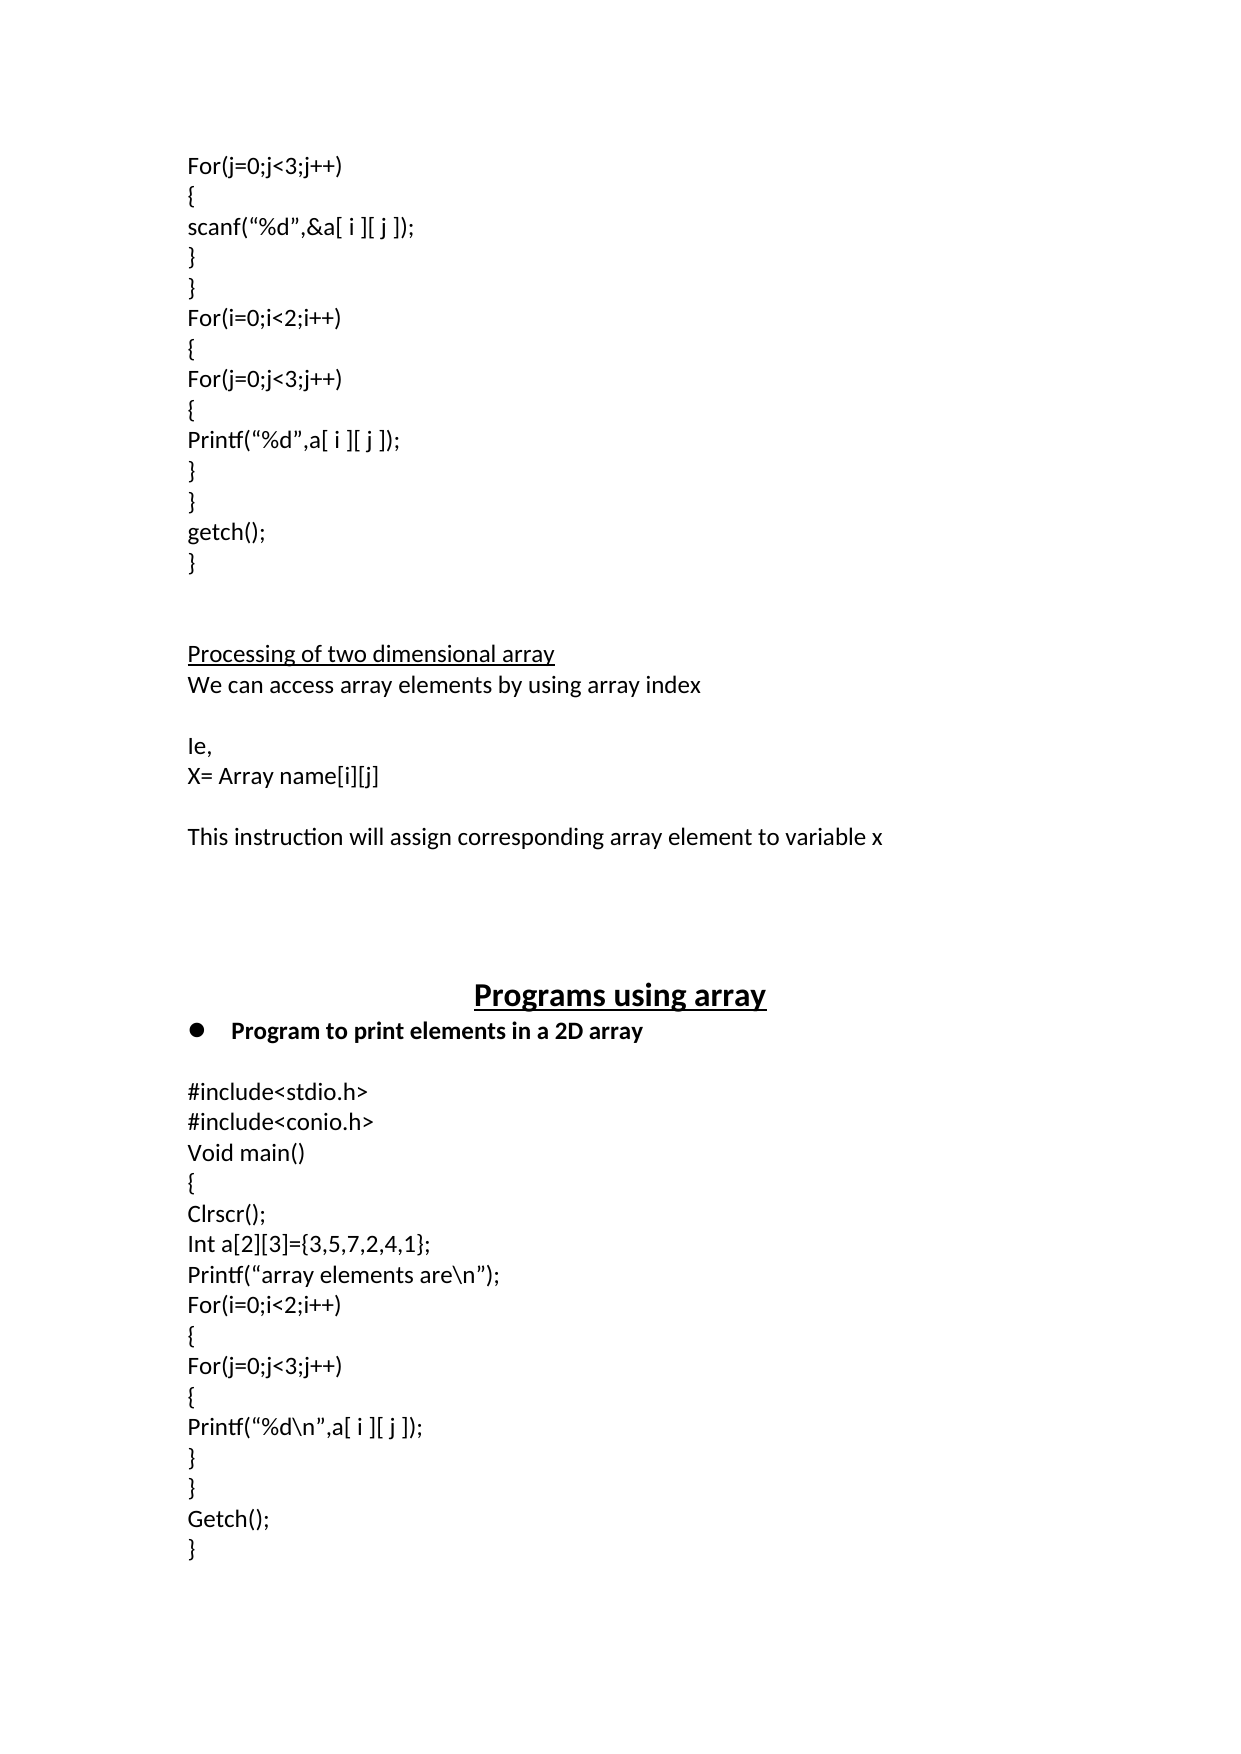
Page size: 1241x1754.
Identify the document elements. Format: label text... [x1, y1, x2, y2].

list Clrscr(); [187, 1198, 1053, 1228]
list X= Array name[i][j] [187, 760, 1053, 791]
list Ie, [187, 730, 1053, 760]
list Int a[2][3]={3,5,7,2,4,1}; [187, 1228, 1053, 1259]
list } [187, 486, 1053, 516]
list { [187, 333, 1053, 364]
list For(i=0;i<2;i++) [187, 1289, 1053, 1320]
list { [187, 394, 1053, 425]
list getch(); [187, 516, 1053, 547]
list Program to print elements in a 2D array [187, 1015, 1053, 1045]
list } [187, 242, 1053, 272]
list This instruction will assign corresponding array element to variable x [187, 821, 1053, 852]
list { [187, 1320, 1053, 1351]
list Void main() [187, 1137, 1053, 1167]
list #include<conio.h> [187, 1106, 1053, 1137]
list Printf(“%d\n”,a[ i ][ j ]); [187, 1412, 1053, 1442]
list { [187, 1167, 1053, 1198]
list For(j=0;j<3;j++) [187, 1351, 1053, 1381]
list Getch(); [187, 1503, 1053, 1534]
list Printf(“array elements are\n”); [187, 1259, 1053, 1289]
list For(j=0;j<3;j++) [187, 150, 1053, 181]
list { [187, 181, 1053, 211]
list For(i=0;i<2;i++) [187, 303, 1053, 333]
list } [187, 1473, 1053, 1503]
list } [187, 1442, 1053, 1473]
list } [187, 547, 1053, 577]
list Processing of two dimensional array [187, 638, 1053, 669]
list Printf(“%d”,a[ i ][ j ]); [187, 425, 1053, 455]
list { [187, 1381, 1053, 1412]
list } [187, 455, 1053, 486]
list We can access array elements by using array index [187, 669, 1053, 699]
list } [187, 1534, 1053, 1564]
list For(j=0;j<3;j++) [187, 364, 1053, 394]
list Programs using array [187, 974, 1053, 1015]
list } [187, 272, 1053, 303]
list #include<stdio.h> [187, 1076, 1053, 1106]
list scanf(“%d”,&a[ i ][ j ]); [187, 211, 1053, 242]
